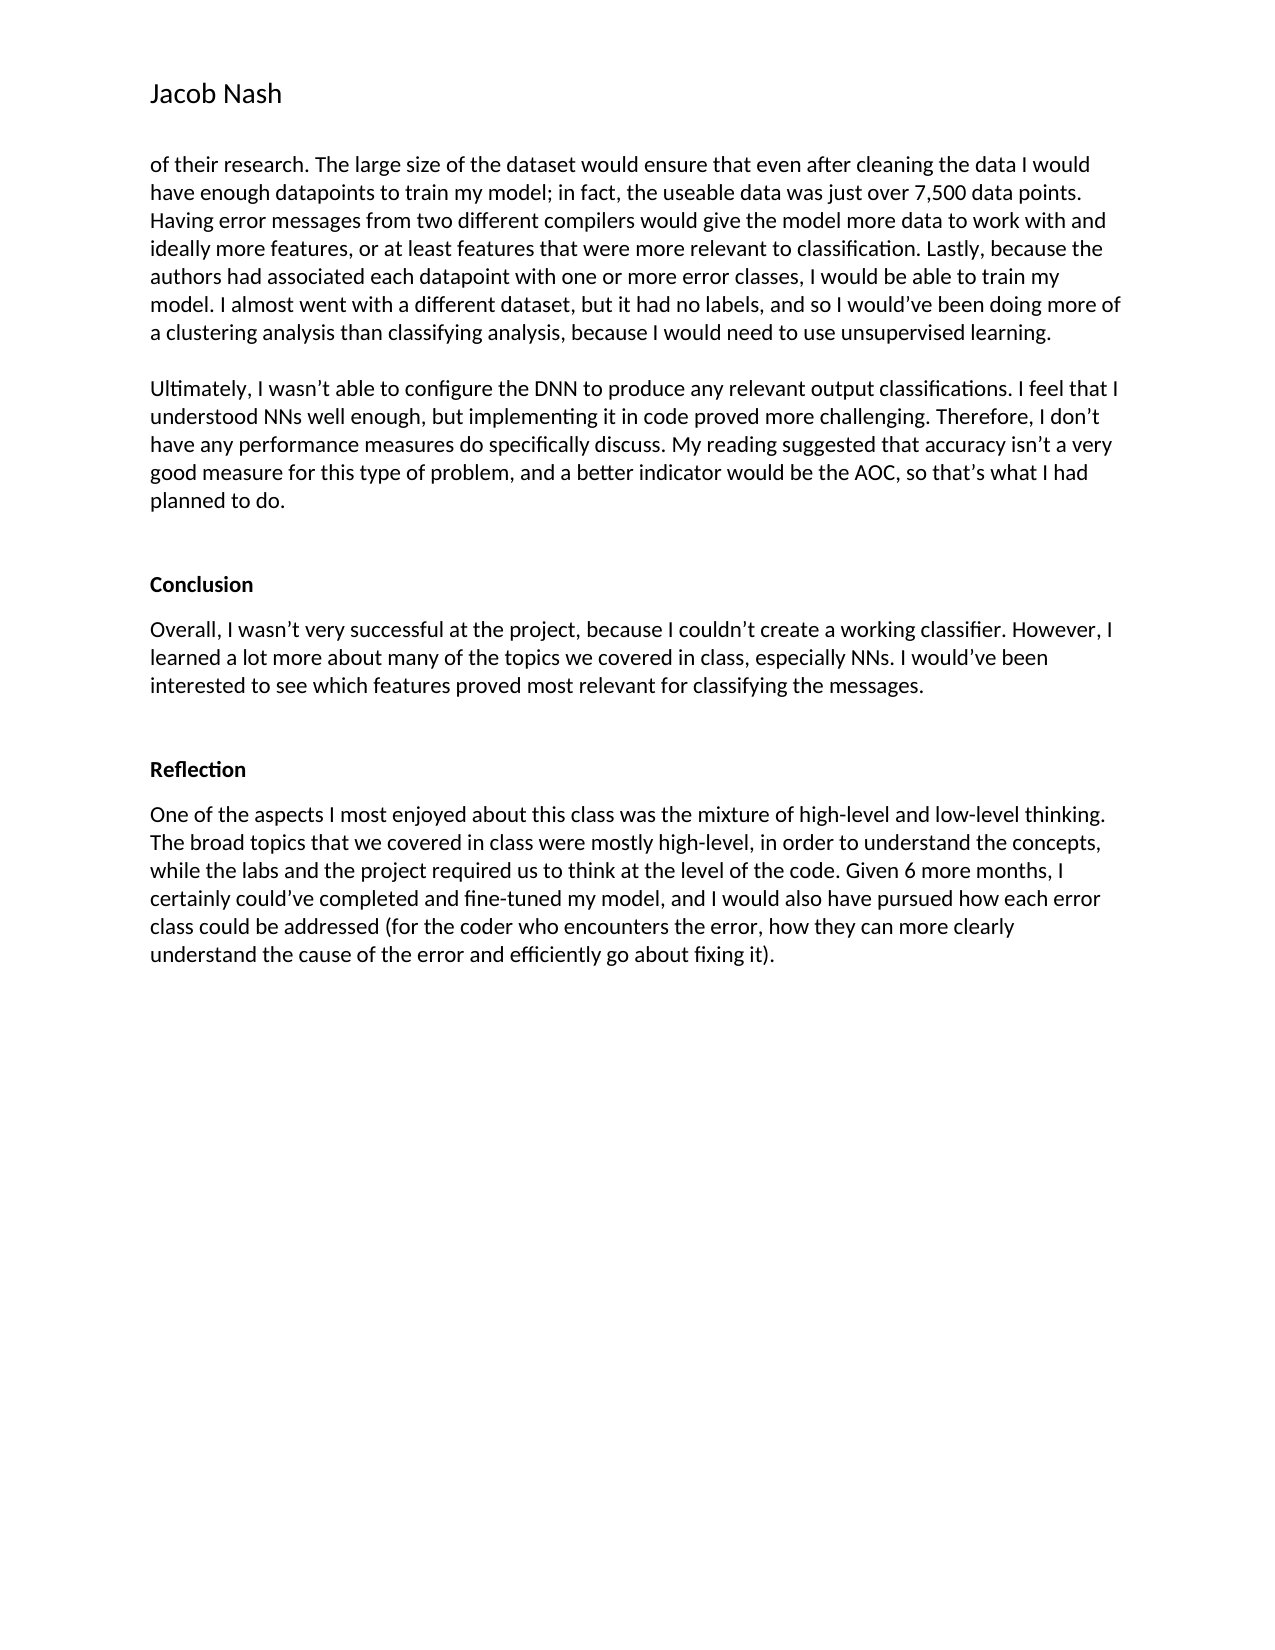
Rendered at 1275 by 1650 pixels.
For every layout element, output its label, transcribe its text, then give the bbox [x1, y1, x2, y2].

text Ultimately, I wasn’t able to configure the DNN to produce any relevant output classifications. I feel that I understood NNs well enough, but implementing it in code proved more challenging. Therefore, I don’t have any performance measures do specifically discuss. My reading suggested that accuracy isn’t a very good measure for this type of problem, and a better indicator would be the AOC, so that’s what I had planned to do. [150, 374, 1125, 514]
text Conclusion [150, 570, 1125, 598]
text Reflection [150, 755, 1125, 783]
text Overall, I wasn’t very successful at the project, because I couldn’t create a working classifier. However, I learned a lot more about many of the topics we covered in class, especially NNs. I would’ve been interested to see which features proved most relevant for classifying the messages. [150, 615, 1125, 699]
text One of the aspects I most enjoyed about this class was the mixture of high-level and low-level thinking. The broad topics that we covered in class were mostly high-level, in order to understand the concepts, while the labs and the project required us to think at the level of the code. Given 6 more months, I certainly could’ve completed and fine-tuned my model, and I would also have pursued how each error class could be addressed (for the coder who encounters the error, how they can more clearly understand the cause of the error and efficiently go about fixing it). [150, 800, 1125, 968]
